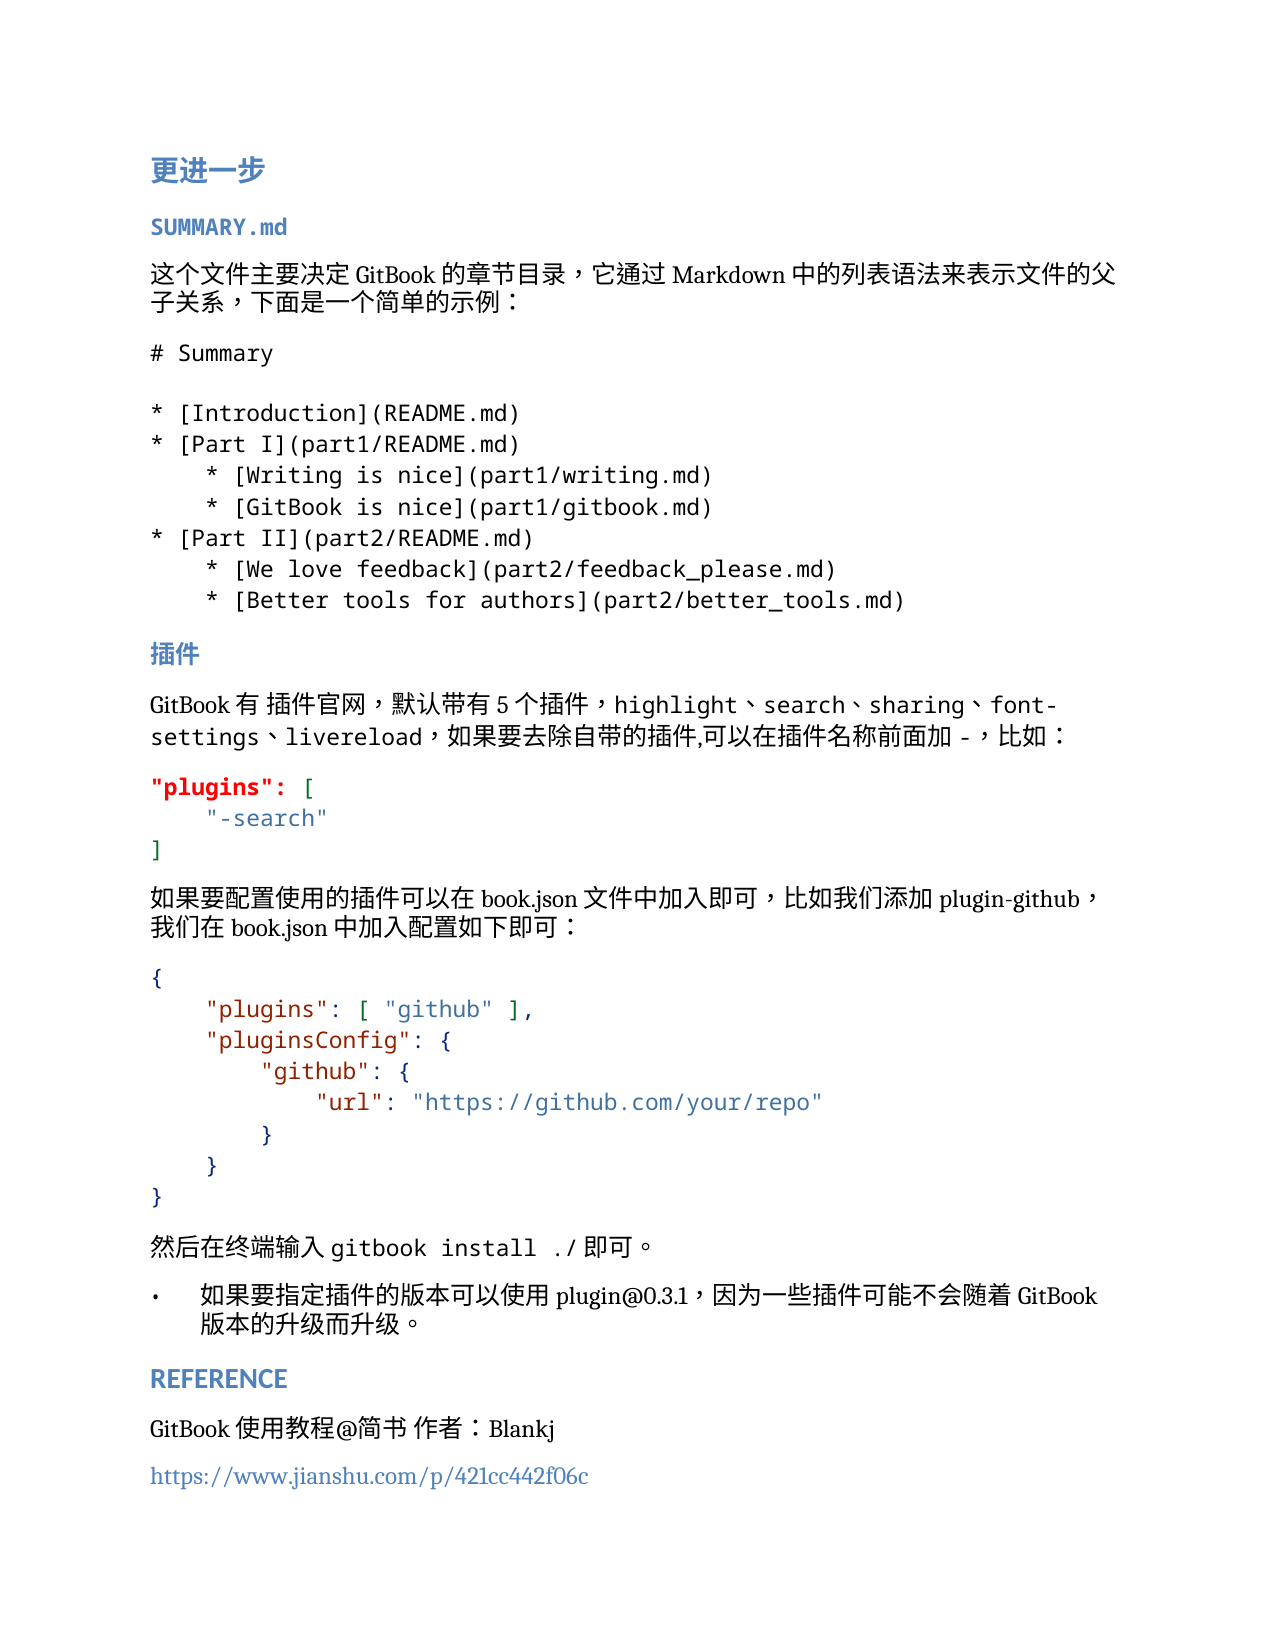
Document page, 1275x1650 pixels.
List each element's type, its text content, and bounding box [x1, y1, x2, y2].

text GitBook 使用教程@简书 作者：Blankj [150, 1415, 1125, 1443]
text # Summary * [Introduction](README.md) * [Part I](part1/README.md) * [Writing is nice](part1/writing.md) * [GitBook is nice](part1/gitbook.md) * [Part II](part2/README.md) * [We love feedback](part2/feedback_please.md) * [Better tools for authors](part2/better_tools.md) [150, 337, 1125, 616]
text "plugins": [ "-search" ] [150, 770, 1125, 864]
text 如果要配置使用的插件可以在 book.json 文件中加入即可，比如我们添加 plugin-github，我们在 book.json 中加入配置如下即可： [150, 885, 1125, 942]
text 这个文件主要决定 GitBook 的章节目录，它通过 Markdown 中的列表语法来表示文件的父子关系，下面是一个简单的示例： [150, 261, 1125, 318]
text 然后在终端输入 gitbook install ./ 即可。 [150, 1232, 1125, 1263]
text GitBook 有 插件官网，默认带有 5 个插件，highlight、search、sharing、font-settings、livereload，如果要去除自带的插件,可以在插件名称前面加 -，比如： [150, 689, 1125, 752]
subtitle 更进一步 [150, 150, 1125, 190]
subtitle SUMMARY.md [150, 211, 1125, 242]
subtitle 插件 [150, 636, 1125, 670]
text { "plugins": [ "github" ], "pluginsConfig": { "github": { "url": "https://github.com/your/repo" } } } [150, 961, 1125, 1211]
text https://www.jianshu.com/p/421cc442f06c [150, 1462, 1125, 1491]
list 如果要指定插件的版本可以使用 plugin@0.3.1，因为一些插件可能不会随着 GitBook 版本的升级而升级。 [150, 1282, 1125, 1339]
subtitle REFERENCE [150, 1360, 1125, 1396]
